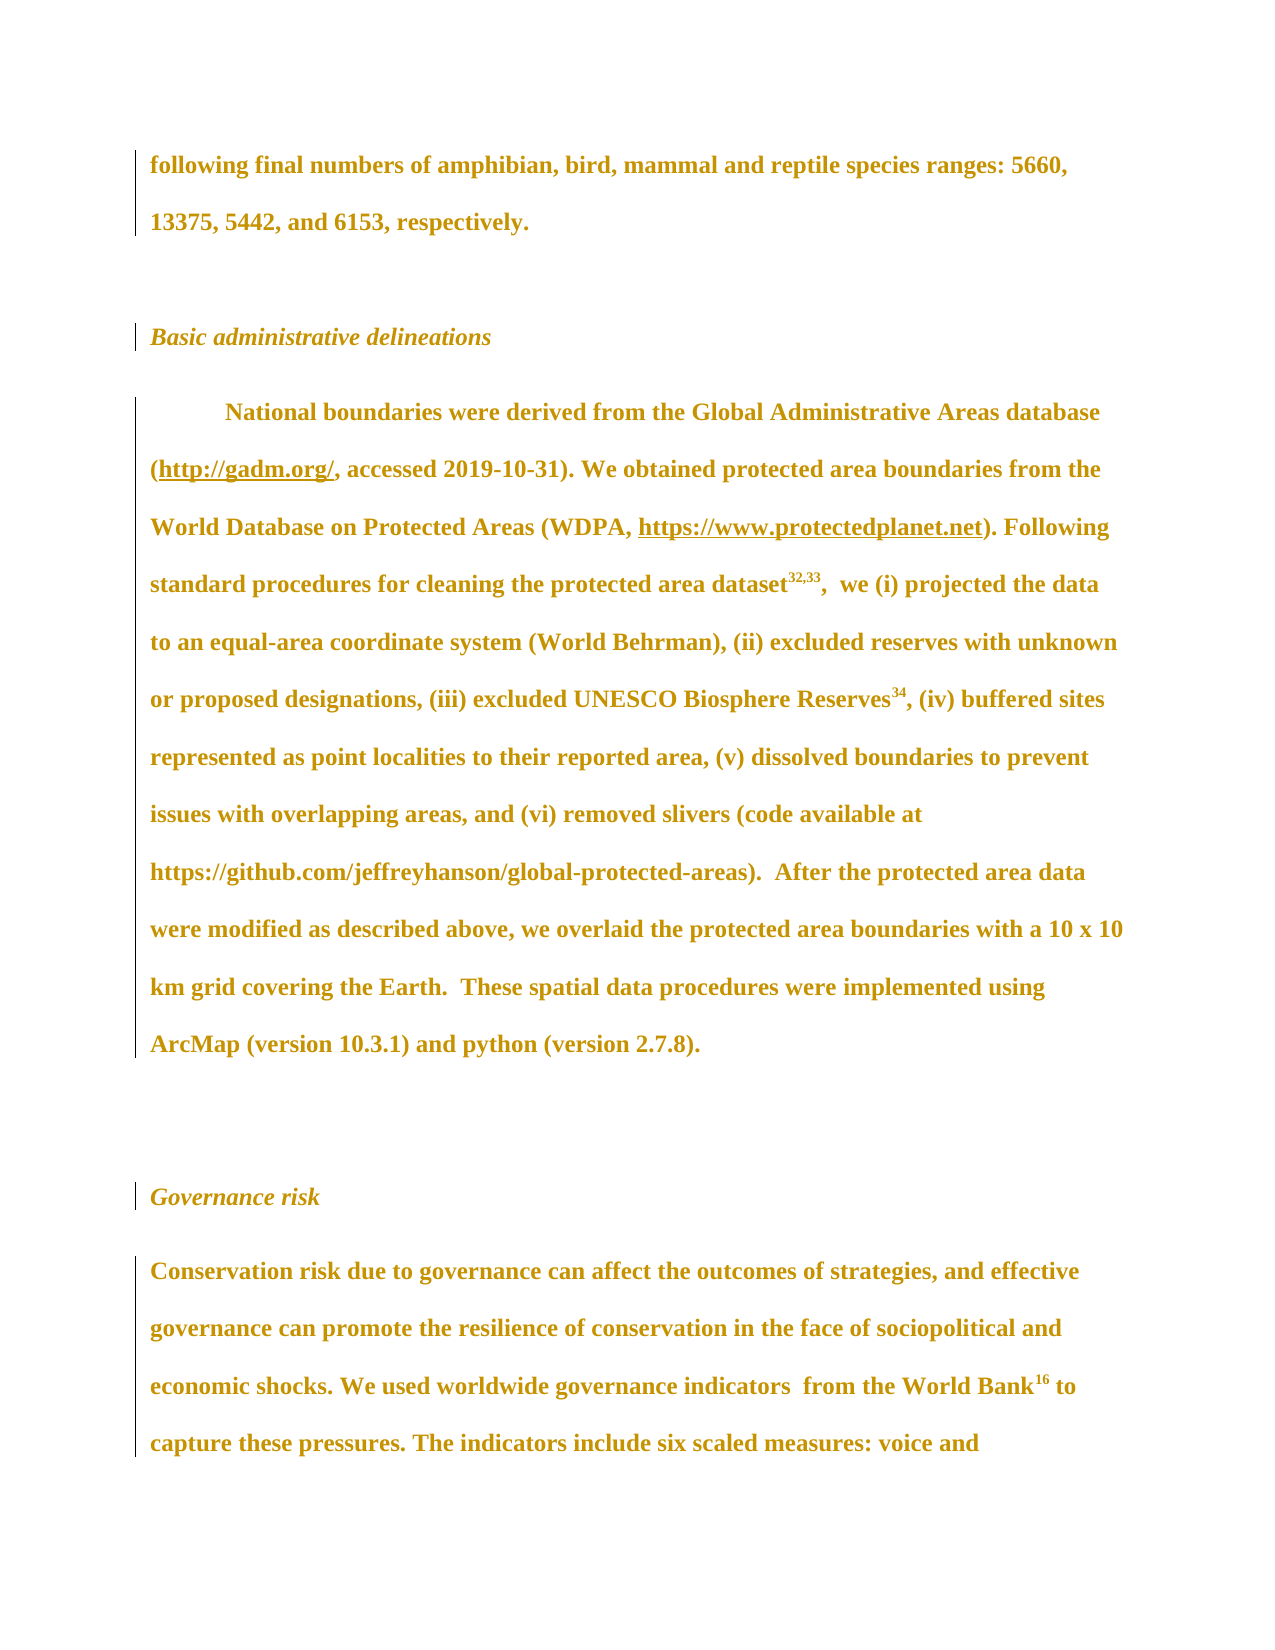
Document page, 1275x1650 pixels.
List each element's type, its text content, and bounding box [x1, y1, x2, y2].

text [150, 150, 1125, 236]
text National boundaries were derived from the Global Administrative Areas database (http://gadm.org/, accessed 2019-10-31). We obtained protected area boundaries from the World Database on Protected Areas (WDPA, https://www.protectedplanet.net). Following standard procedures for cleaning the protected area dataset32,33, we (i) projected the data to an equal-area coordinate system (World Behrman), (ii) excluded reserves with unknown or proposed designations, (iii) excluded UNESCO Biosphere Reserves34, (iv) buffered sites represented as point localities to their reported area, (v) dissolved boundaries to prevent issues with overlapping areas, and (vi) removed slivers (code available at https://github.com/jeffreyhanson/global-protected-areas). After the protected area data were modified as described above, we overlaid the protected area boundaries with a 10 x 10 km grid covering the Earth. These spatial data procedures were implemented using ArcMap (version 10.3.1) and python (version 2.7.8). [150, 397, 1125, 1058]
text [150, 1256, 1125, 1457]
text Governance risk [150, 1182, 1125, 1210]
text Basic administrative delineations [150, 322, 1125, 351]
